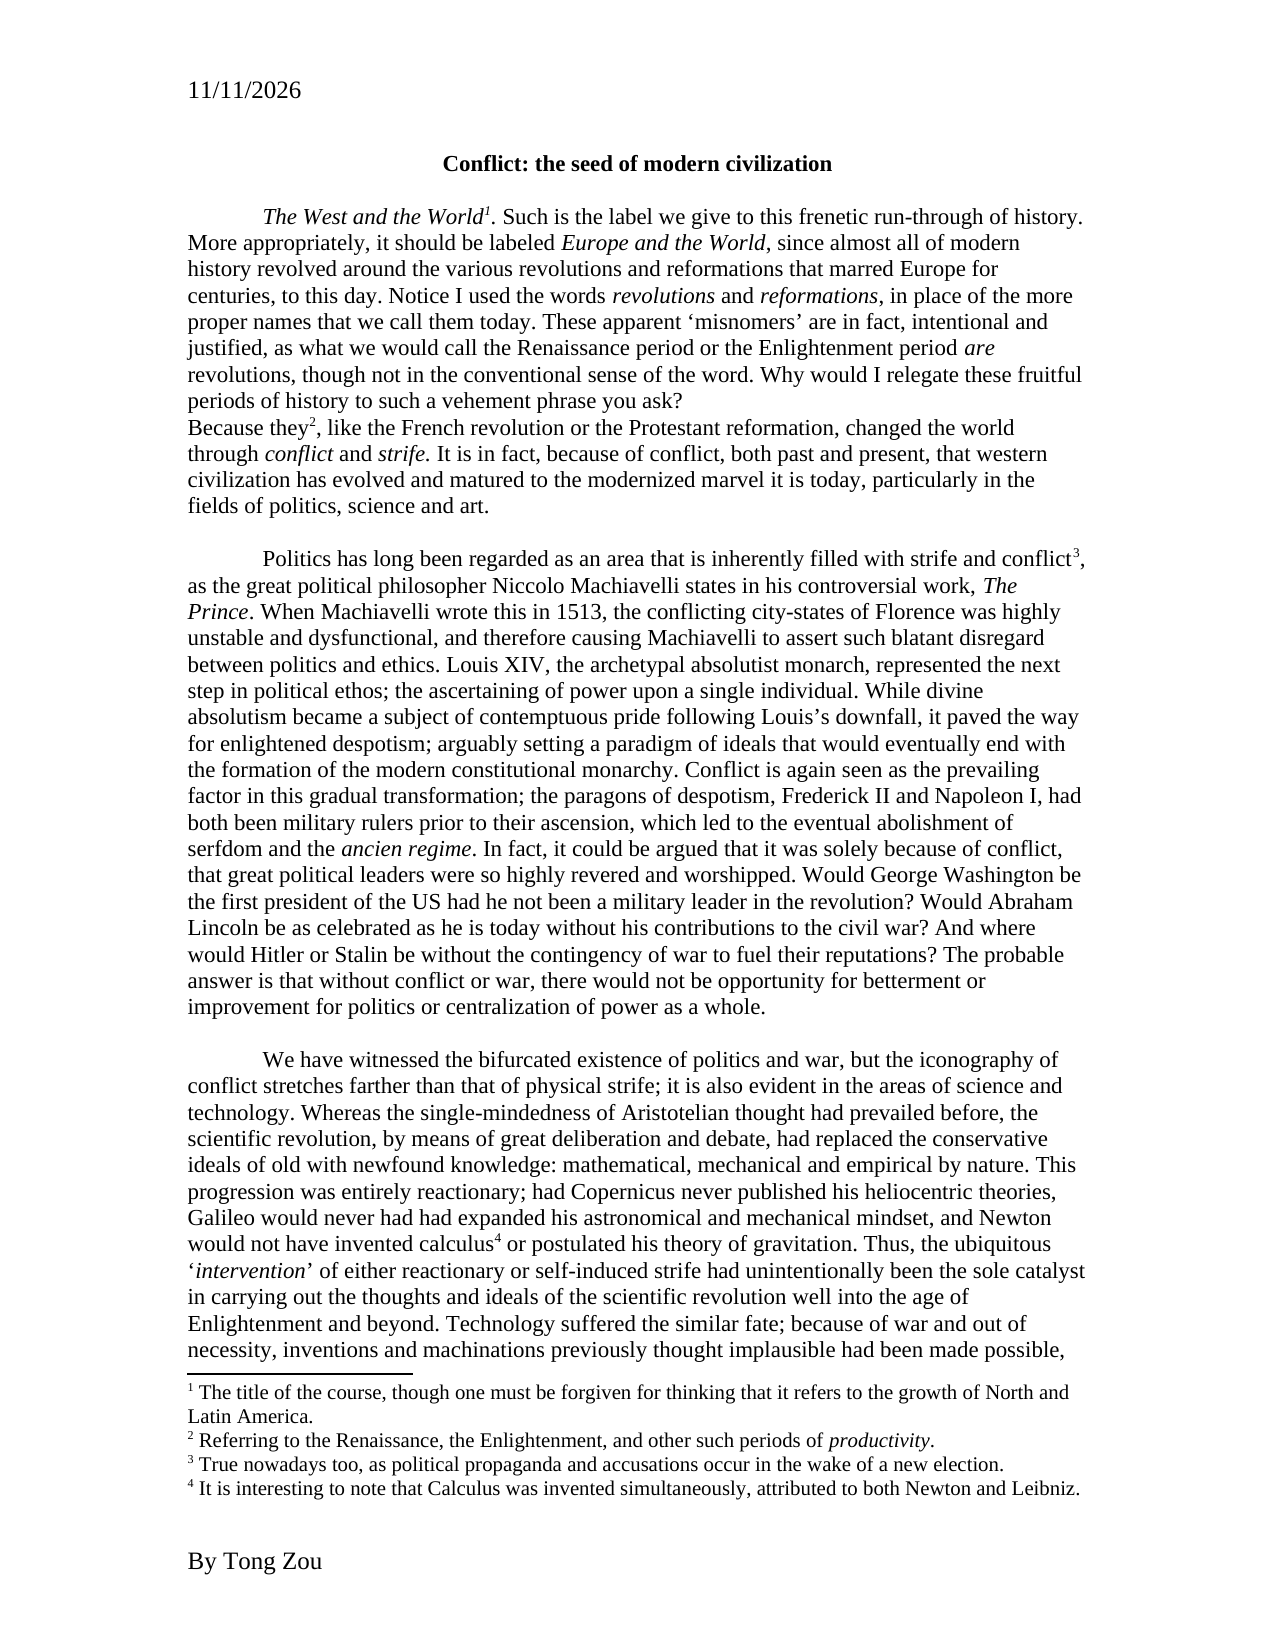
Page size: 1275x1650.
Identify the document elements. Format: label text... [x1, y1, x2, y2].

text Politics has long been regarded as an area that is inherently filled with strife and conflict, as the great political philosopher Niccolo Machiavelli states in his controversial work, The Prince. When Machiavelli wrote this in 1513, the conflicting city-states of was highly unstable and dysfunctional, and therefore causing Machiavelli to assert such blatant disregard between politics and ethics. Louis XIV, the archetypal absolutist monarch, represented the next step in political ethos; the ascertaining of power upon a single individual. While divine absolutism became a subject of contemptuous pride following Louis’s downfall, it paved the way for enlightened despotism; arguably setting a paradigm of ideals that would eventually end with the formation of the modern constitutional monarchy. Conflict is again seen as the prevailing factor in this gradual transformation; the paragons of despotism, Frederick II and Napoleon I, had both been military rulers prior to their ascension, which led to the eventual abolishment of serfdom and the ancien regime. In fact, it could be argued that it was solely because of conflict, that great political leaders were so highly revered and worshipped. Would George Washington be the first president of the had he not been a military leader in the revolution? Would Abraham Lincoln be as celebrated as he is today without his contributions to the civil war? And where would Hitler or Stalin be without the contingency of war to fuel their reputations? The probable answer is that without conflict or war, there would not be opportunity for betterment or improvement for politics or centralization of power as a whole. [187, 545, 1087, 1020]
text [187, 1046, 1087, 1362]
text The West and the World. Such is the label we give to this frenetic run-through of history. More appropriately, it should be labeled Europe and the World, since almost all of modern history revolved around the various revolutions and reformations that marred for centuries, to this day. Notice I used the words revolutions and reformations, in place of the more proper names that we call them today. These apparent ‘misnomers’ are in fact, intentional and justified, as what we would call the Renaissance period or the Enlightenment period are revolutions, though not in the conventional sense of the word. Why would I relegate these fruitful periods of history to such a vehement phrase you ask? [187, 203, 1087, 413]
text Conflict: the seed of modern civilization [187, 150, 1087, 176]
text Because they, like the French revolution or the Protestant reformation, changed the world through conflict and strife. It is in fact, because of conflict, both past and present, that western civilization has evolved and matured to the modernized marvel it is today, particularly in the fields of politics, science and art. [187, 413, 1087, 519]
